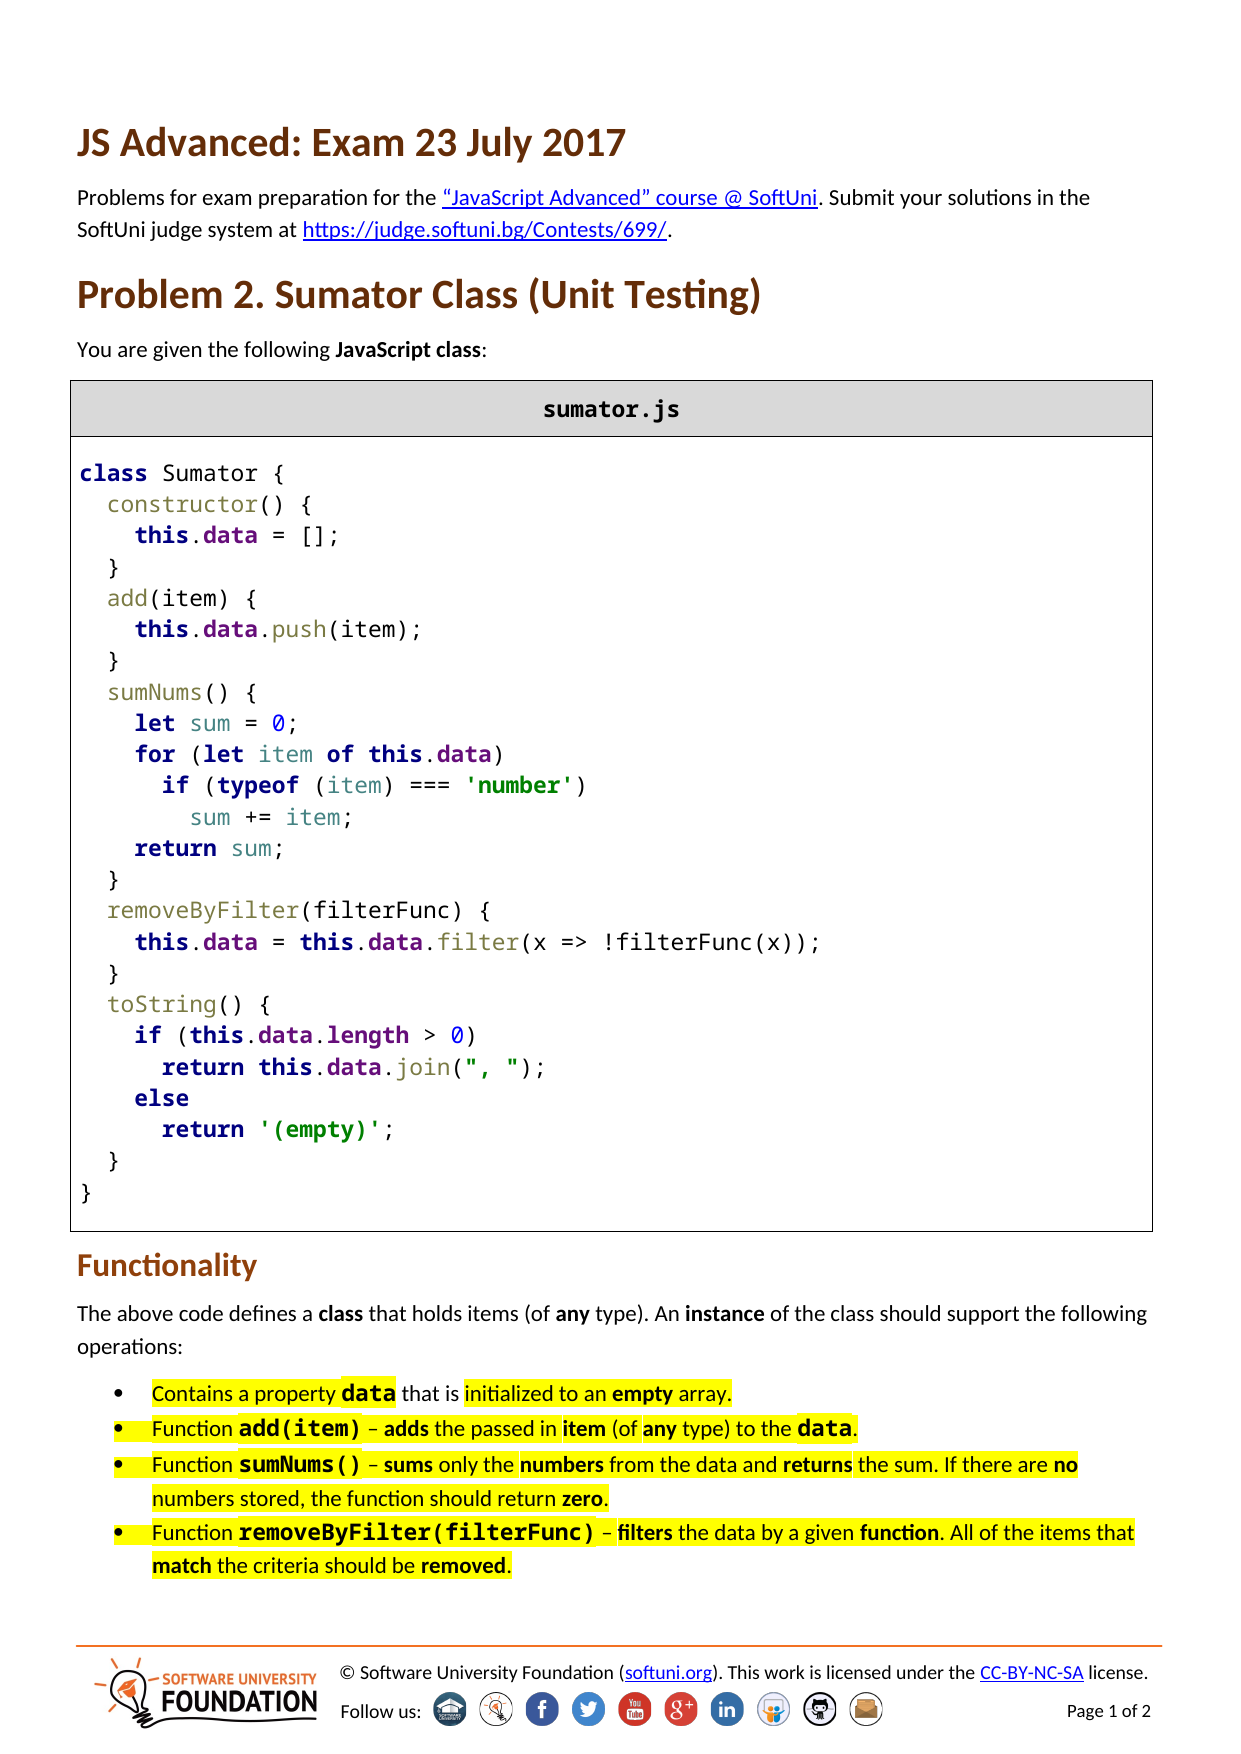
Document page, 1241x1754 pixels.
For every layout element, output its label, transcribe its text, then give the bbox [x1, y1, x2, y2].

picture [710, 1692, 744, 1726]
subtitle Problem 2. Sumator Class (Unit Testing) [77, 268, 1163, 319]
list Contains a property data that is initialized to an empty array. [396, 1376, 1163, 1408]
picture [572, 1692, 605, 1726]
text You are given the following JavaScript class: [77, 335, 1163, 363]
picture [803, 1692, 837, 1726]
subtitle Functionality [77, 1244, 1163, 1285]
picture [433, 1692, 467, 1726]
list Function sumNums() – sums only the numbers from the data and returns the sum. If there are no numbers stored, the function should return zero. [114, 1448, 1163, 1512]
picture [618, 1692, 652, 1726]
subtitle JS Advanced: Exam 23 July 2017 [77, 116, 1163, 167]
list Contains a property data that is initialized to an empty array. [114, 1376, 341, 1408]
picture [479, 1692, 513, 1726]
table_cell class Sumator { constructor() { this.data = []; } add(item) { this.data.push(item); } sumNums() { let sum = 0; for (let item of this.data) if (typeof (item) === 'number') sum += item; return sum; } removeByFilter(filterFunc) { this.data = this.data.filter(x => !filterFunc(x)); } toString() { if (this.data.length > 0) return this.data.join(", "); else return '(empty)'; } } [71, 437, 1152, 1231]
list Function add(item) – adds the passed in item (of any type) to the data. [114, 1412, 1163, 1444]
text Problems for exam preparation for the “JavaScript Advanced” course @ SoftUni. Submit your solutions in the SoftUni judge system at https://judge.softuni.bg/Contests/699/. [77, 183, 1163, 243]
picture [849, 1692, 883, 1726]
list Function removeByFilter(filterFunc) – filters the data by a given function. All of the items that match the criteria should be removed. [114, 1516, 1163, 1579]
table_header sumator.js [71, 381, 1152, 436]
picture [93, 1656, 317, 1729]
picture [525, 1692, 559, 1726]
picture [664, 1692, 698, 1726]
text The above code defines a class that holds items (of any type). An instance of the class should support the following operations: [77, 1299, 1163, 1360]
picture [757, 1692, 790, 1726]
